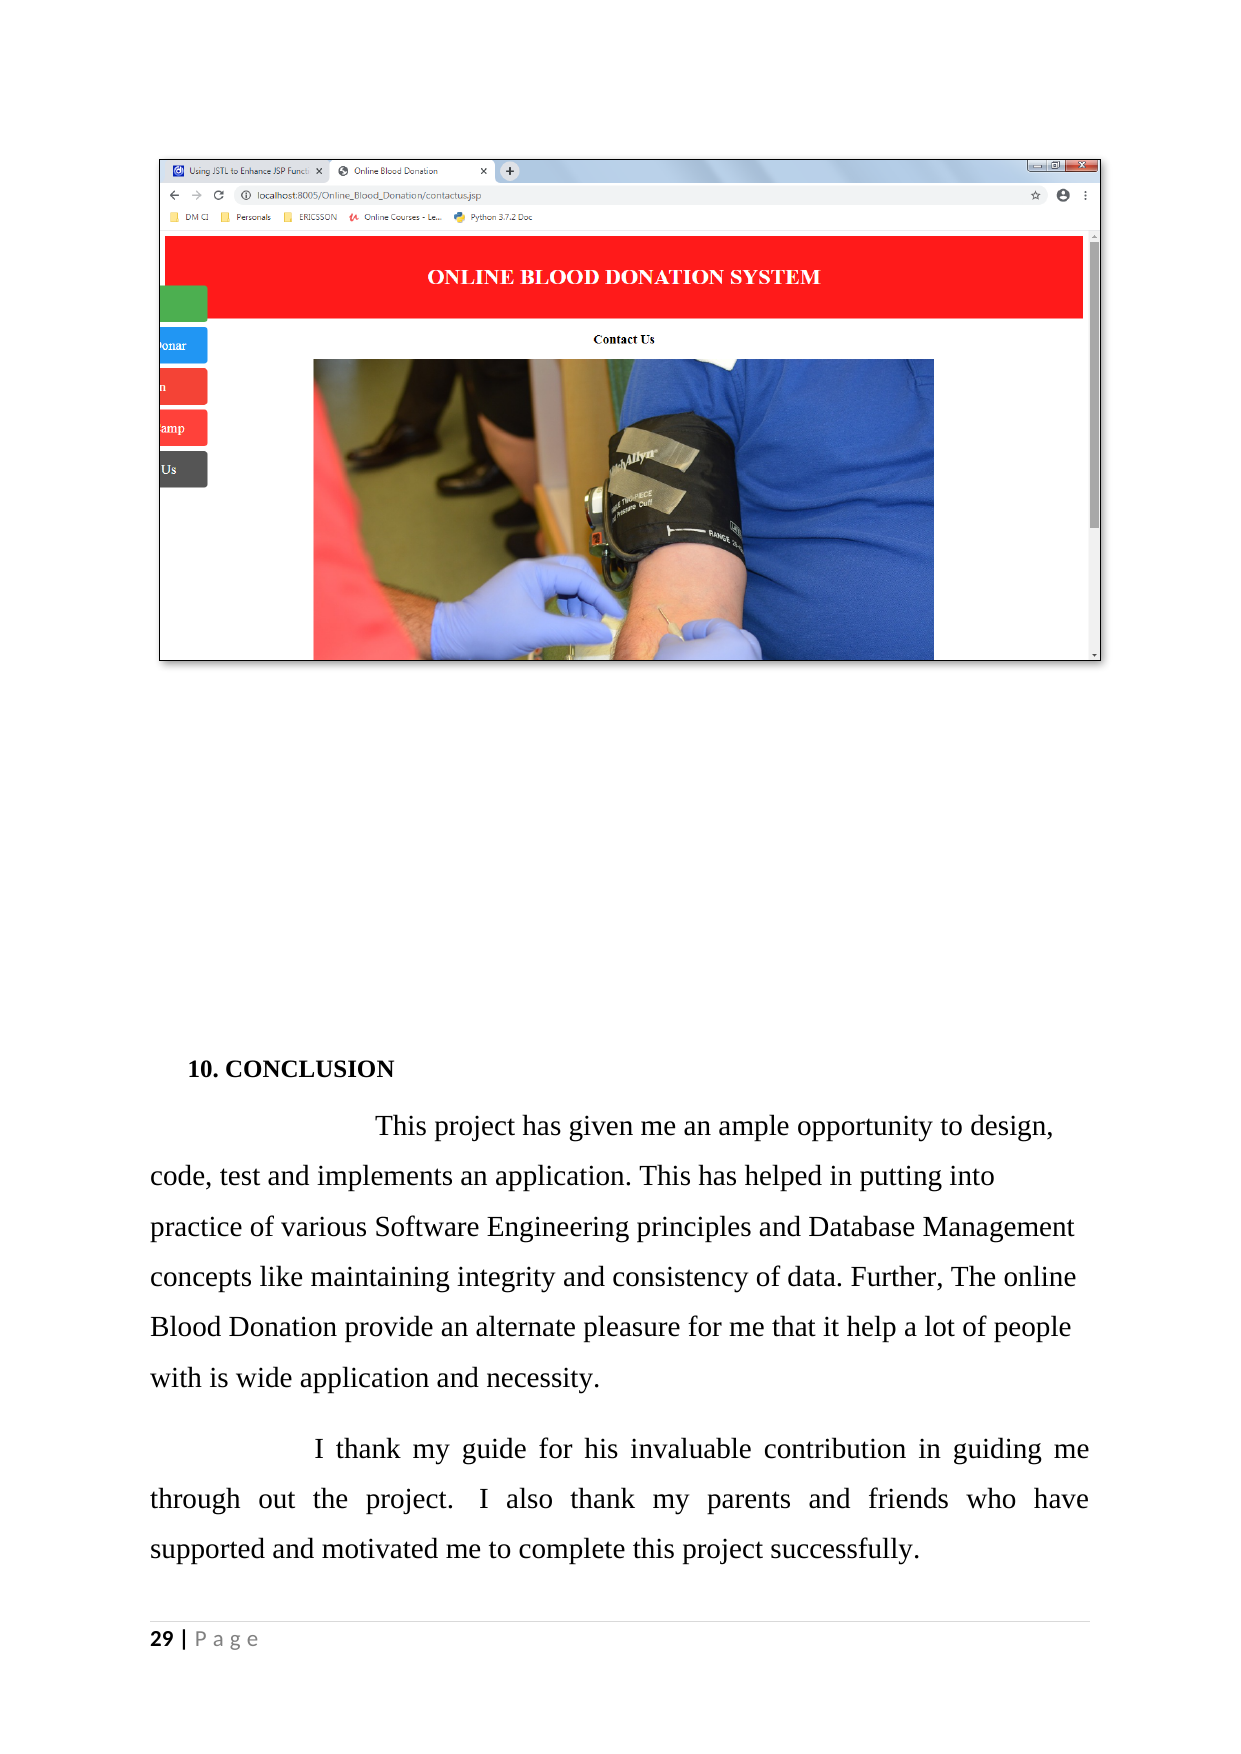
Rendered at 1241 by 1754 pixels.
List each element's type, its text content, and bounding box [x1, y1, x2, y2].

text I thank my guide for his invaluable contribution in guiding me through out the project. I also thank my parents and friends who have supported and motivated me to complete this project successfully. [150, 1431, 1090, 1565]
text This project has given me an ample opportunity to design, code, test and implements an application. This has helped in putting into practice of various Software Engineering principles and Database Management concepts like maintaining integrity and consistency of data. Further, The online Blood Donation provide an alternate pleasure for me that it help a lot of people with is wide application and necessity. [150, 1108, 1090, 1393]
picture [160, 160, 1100, 660]
list CONCLUSION [187, 1054, 1090, 1083]
